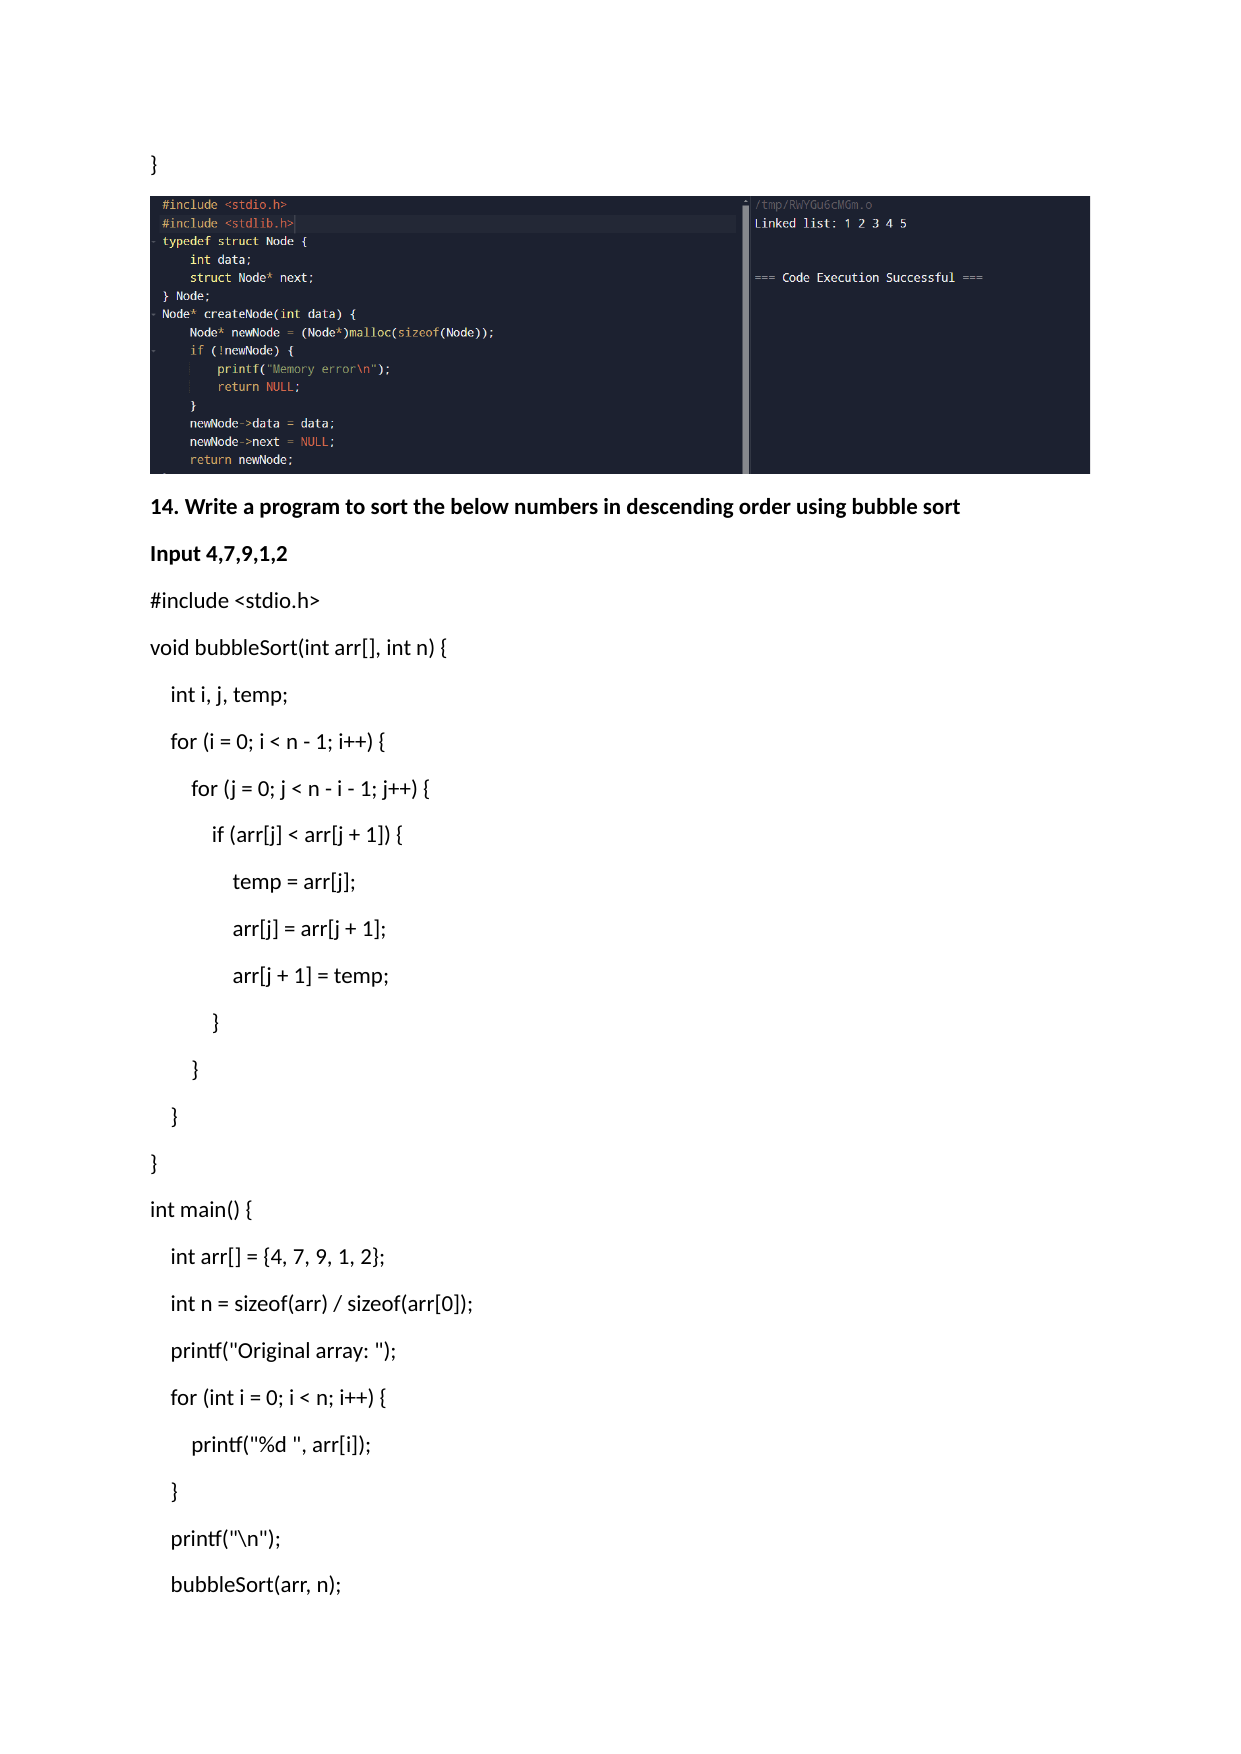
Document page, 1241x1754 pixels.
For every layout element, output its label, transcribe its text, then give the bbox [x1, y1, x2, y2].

text for (i = 0; i < n - 1; i++) { [150, 727, 1090, 755]
text Input 4,7,9,1,2 [150, 539, 1090, 567]
text printf("\n"); [150, 1524, 1090, 1552]
text if (arr[j] < arr[j + 1]) { [150, 821, 1090, 848]
text bubbleSort(arr, n); [150, 1571, 1090, 1598]
text for (j = 0; j < n - i - 1; j++) { [150, 774, 1090, 802]
text arr[j] = arr[j + 1]; [150, 914, 1090, 942]
text int main() { [150, 1196, 1090, 1223]
text for (int i = 0; i < n; i++) { [150, 1383, 1090, 1411]
text } [150, 1008, 1090, 1036]
text temp = arr[j]; [150, 867, 1090, 895]
text int i, j, temp; [150, 680, 1090, 708]
text } [150, 1477, 1090, 1505]
text printf("Original array: "); [150, 1336, 1090, 1364]
text int n = sizeof(arr) / sizeof(arr[0]); [150, 1289, 1090, 1317]
text } [150, 1102, 1090, 1130]
picture [150, 196, 1091, 474]
text } [150, 150, 1090, 178]
text } [150, 1055, 1090, 1083]
text #include <stdio.h> [150, 586, 1090, 614]
text } [150, 1149, 1090, 1177]
text 14. Write a program to sort the below numbers in descending order using bubble sort [150, 492, 1090, 520]
text int arr[] = {4, 7, 9, 1, 2}; [150, 1242, 1090, 1270]
text arr[j + 1] = temp; [150, 961, 1090, 989]
text void bubbleSort(int arr[], int n) { [150, 633, 1090, 661]
text printf("%d ", arr[i]); [150, 1430, 1090, 1458]
